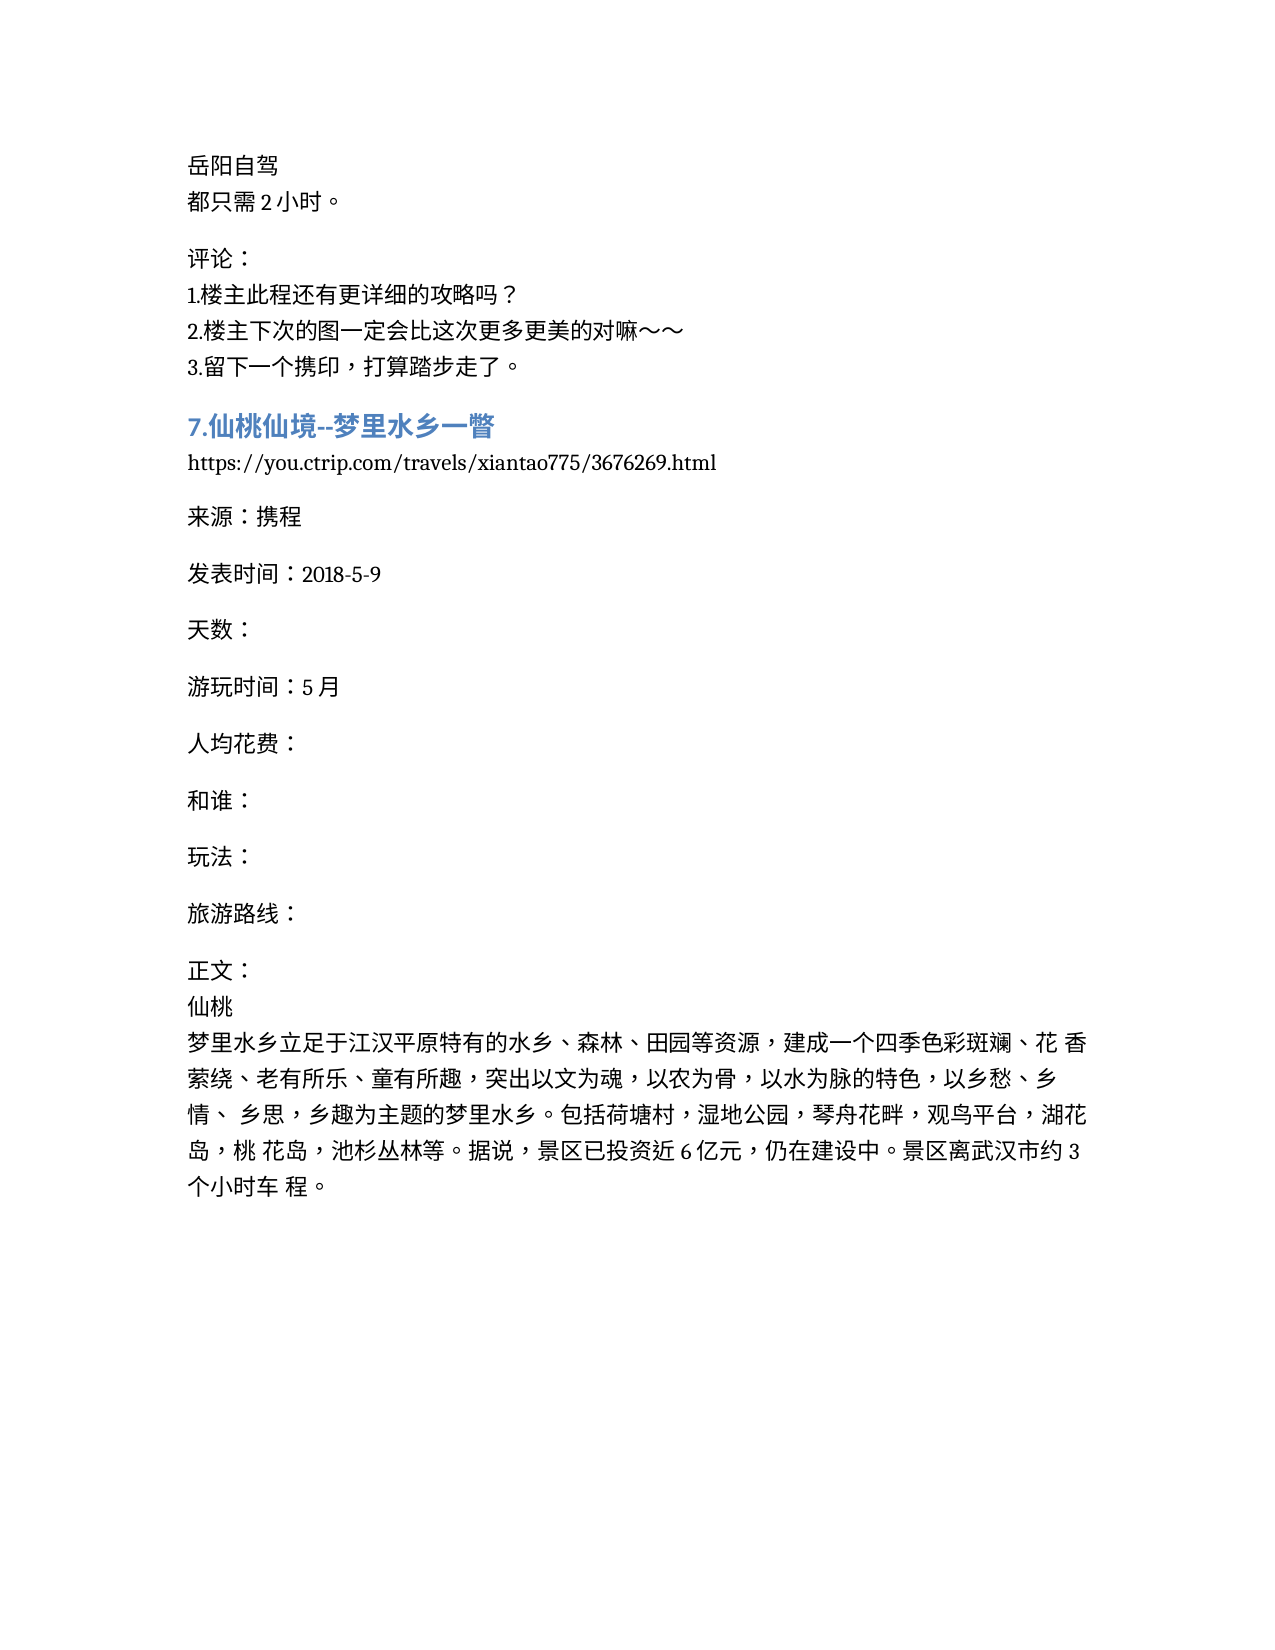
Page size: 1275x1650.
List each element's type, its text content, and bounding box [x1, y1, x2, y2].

text 和谁： [187, 784, 1087, 816]
subtitle 7.仙桃仙境--梦里水乡一瞥 [187, 407, 1087, 444]
text 游玩时间：5 月 [187, 671, 1087, 702]
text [187, 150, 1087, 217]
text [187, 955, 1087, 1474]
text 评论： 1.楼主此程还有更详细的攻略吗？ 2.楼主下次的图一定会比这次更多更美的对嘛～～ 3.留下一个携印，打算踏步走了。 [187, 243, 1087, 382]
text 玩法： [187, 841, 1087, 873]
text 天数： [187, 614, 1087, 646]
text https://you.ctrip.com/travels/xiantao775/3676269.html [187, 450, 1087, 476]
text 来源：携程 [187, 501, 1087, 532]
text 人均花费： [187, 728, 1087, 759]
text 旅游路线： [187, 898, 1087, 929]
text 发表时间：2018-5-9 [187, 557, 1087, 589]
